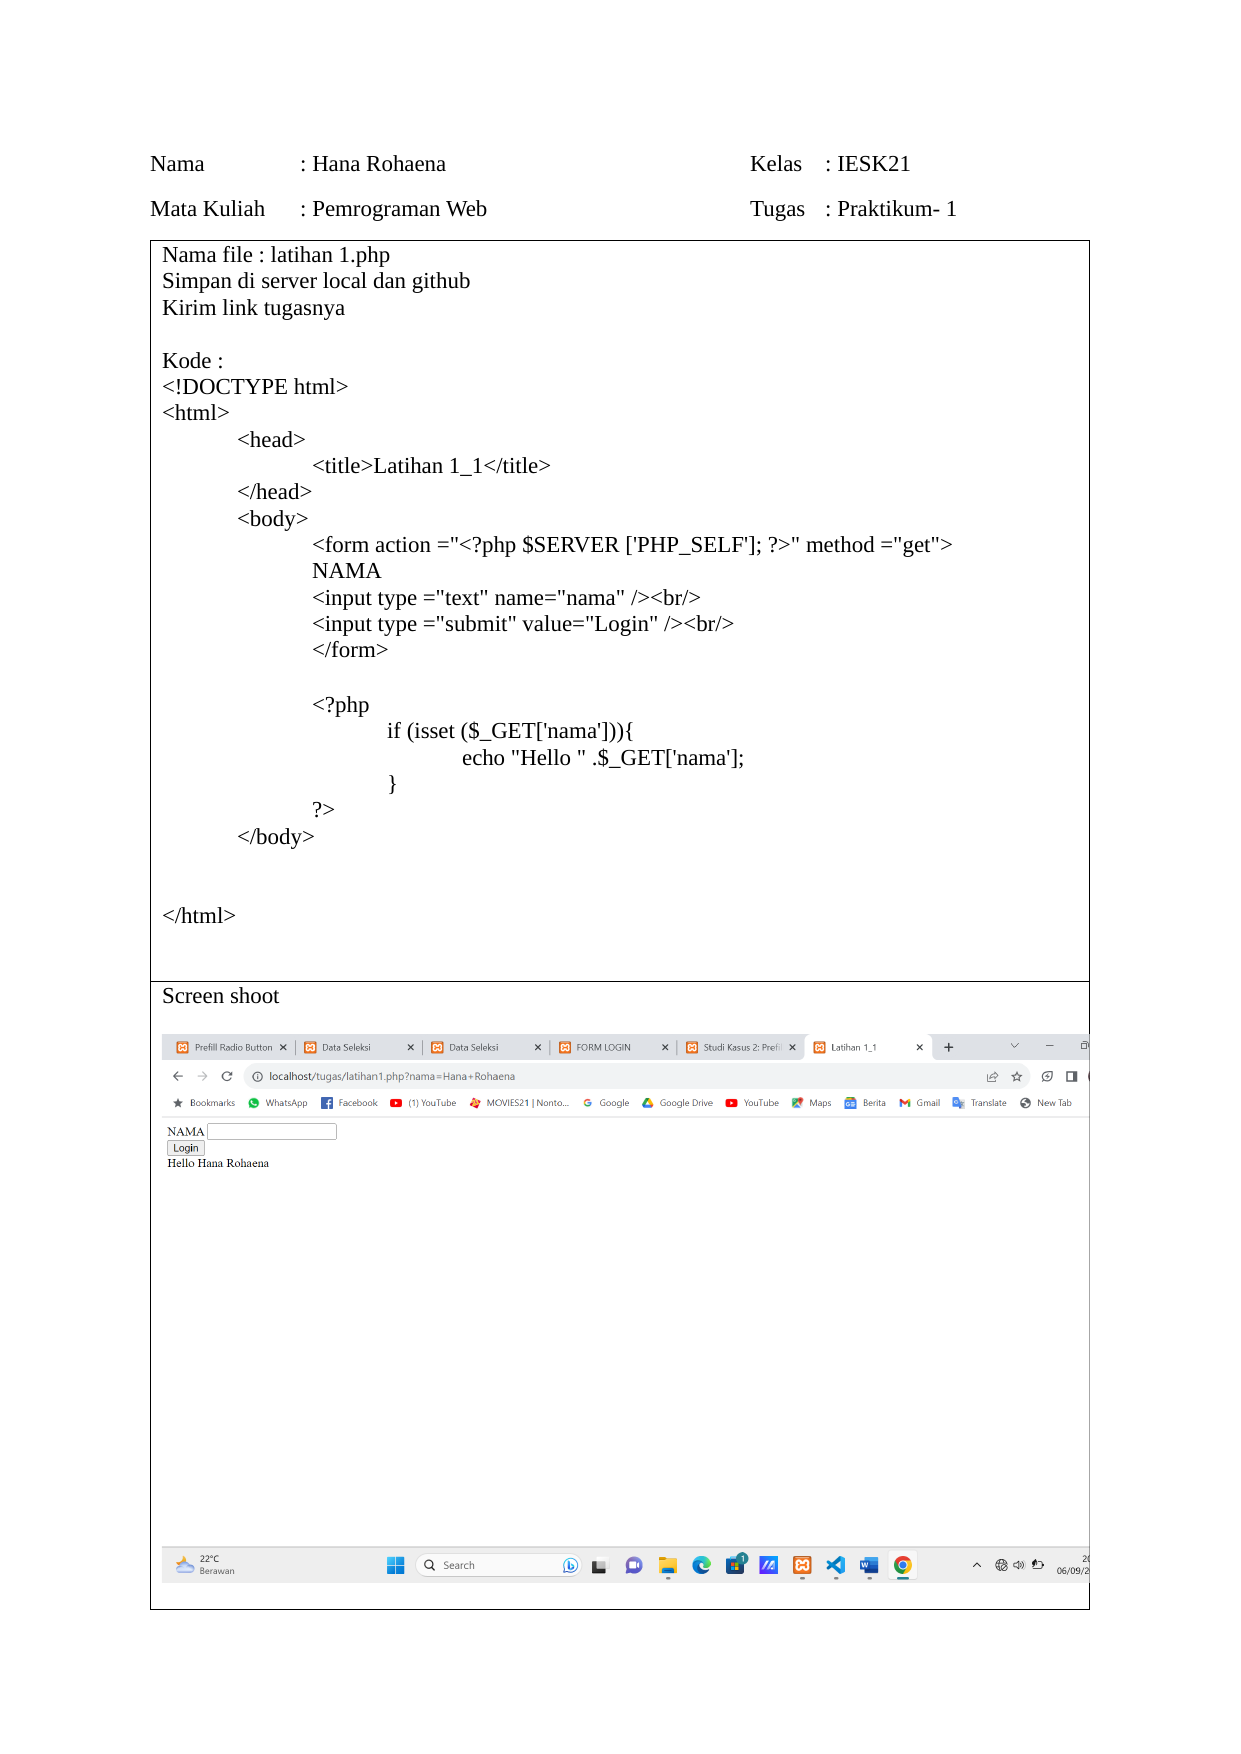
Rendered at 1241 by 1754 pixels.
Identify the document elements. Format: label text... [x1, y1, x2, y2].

text Nama : Hana Rohaena Kelas : IESK21 [150, 150, 1090, 176]
table_cell Screen shoot [151, 982, 1089, 1609]
table_header Nama file : latihan 1.php Simpan di server local dan github Kirim link tugasnya Kode : <!DOCTYPE html> <html> <head> <title>Latihan 1_1</title> </head> <body> <form action ="<?php $SERVER ['PHP_SELF']; ?>" method ="get"> NAMA <input type ="text" name="nama" /><br/> <input type ="submit" value="Login" /><br/> </form> <?php if (isset ($_GET['nama'])){ echo "Hello " .$_GET['nama']; } ?> </body> </html> [151, 241, 1089, 981]
text Mata Kuliah : Pemrograman Web Tugas : Praktikum- 1 [150, 195, 1090, 221]
picture [161, 1034, 1090, 1583]
